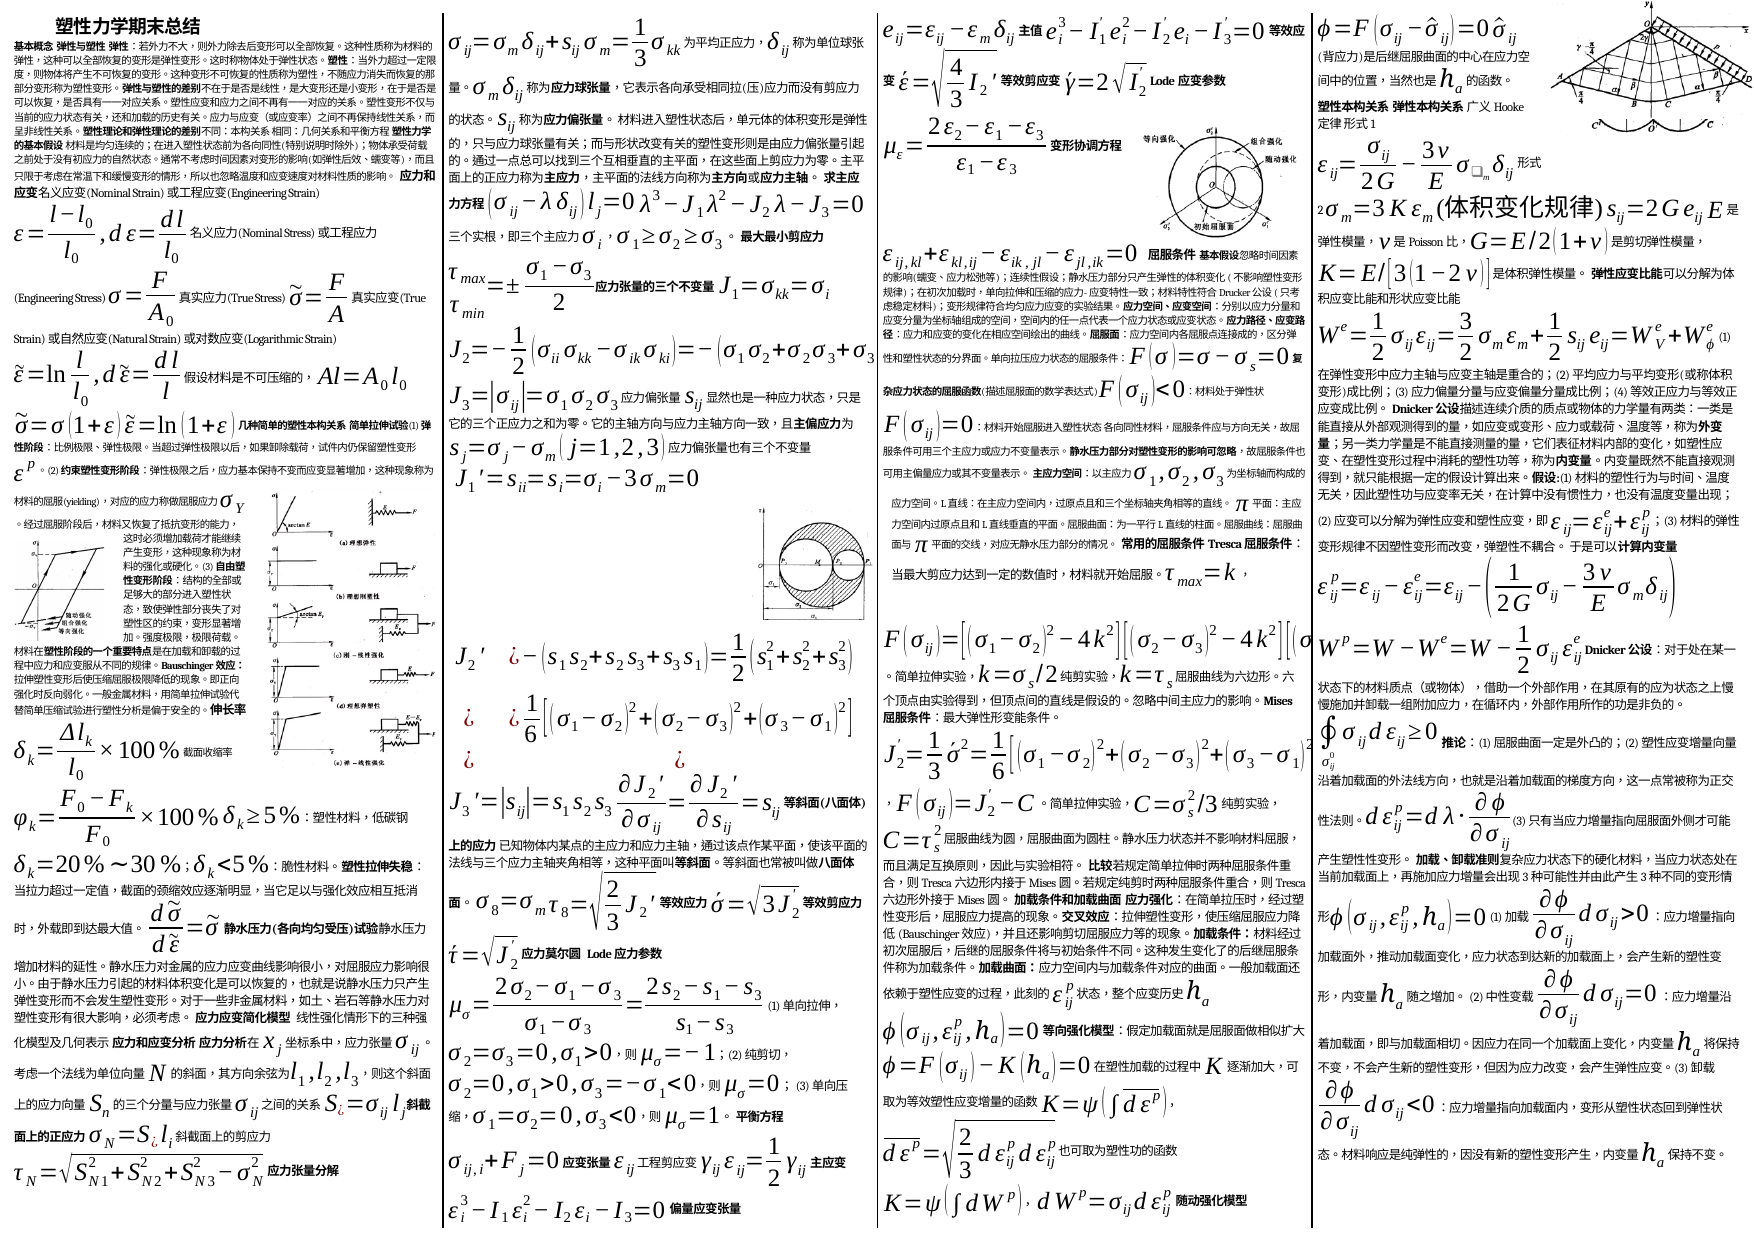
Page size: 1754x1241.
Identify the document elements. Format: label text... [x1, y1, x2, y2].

picture [14, 538, 107, 641]
text 基本概念 弹性与塑性 弹性：若外力不大，则外力除去后变形可以全部恢复。这种性质称为材料的弹性，这种可以全部恢复的变形是弹性变形。这时称物体处于弹性状态。塑性：当外力超过一定限度，则物体将产生不可恢复的变形。这种变形不可恢复的性质称为塑性，不随应力消失而恢复的那部分变形称为塑性变形。弹性与塑性的差别不在于是否是线性，是大变形还是小变形，在于是否是可以恢复，是否具有一一对应关系。塑性应变和应力之间不再有一一对应的关系。塑性变形不仅与当前的应力状态有关，还和加载的历史有关。应力与应变（或应变率）之间不再保持线性关系，而呈非线性关系。塑性理论和弹性理论的差别不同：本构关系 相同：几何关系和平衡方程 塑性力学的基本假设 材料是均匀连续的；在进入塑性状态前为各向同性(特别说明时除外)；物体承受荷载之前处于没有初应力的自然状态。通常不考虑时间因素对变形的影响(如弹性后效、蠕变等)，而且只限于考虑在常温下和缓慢变形的情形，所以也忽略温度和应变速度对材料性质的影响。 应力和应变名义应变(Nominal Strain) 或工程应变(Engineering Strain) 名义应力(Nominal Stress) 或工程应力(Engineering Stress) 真实应力(True Stress) 真实应变(True Strain) 或自然应变(Natural Strain) 或对数应变(Logarithmic Strain) 假设材料是不可压缩的， 几种简单的塑性本构关系 简单拉伸试验(1) 弹性阶段：比例极限、弹性极限。当超过弹性极限以后，如果卸除载荷，试件内仍保留塑性变形 。(2) 约束塑性变形阶段：弹性极限之后，应力基本保持不变而应变显著增加，这种现象称为材料的屈服(yielding)，对应的应力称做屈服应力 。经过屈服阶段后，材料又恢复了抵抗变形的能力，这时必须增加载荷才能继续产生变形，这种现象称为材料的强化或硬化。(3) 自由塑性变形阶段：结构的全部或足够大的部分进入塑性状态，致使弹性部分丧失了对塑性区的约束，变形显著增加。强度极限，极限荷载。材料在塑性阶段的一个重要特点是在加载和卸载的过程中应力和应变服从不同的规律。Bauschinger 效应：拉伸塑性变形后使压缩屈服极限降低的现象。即正向强化时反向弱化。一般金属材料，用简单拉伸试验代替简单压缩试验进行塑性分析是偏于安全的。伸长率 截面收缩率 ：塑性材料，低碳钢 ；：脆性材料。塑性拉伸失稳：当拉力超过一定值，截面的颈缩效应逐渐明显，当它足以与强化效应相互抵消时，外载即到达最大值。 静水压力(各向均匀受压)试验静水压力增加材料的延性。静水压力对金属的应力应变曲线影响很小，对屈服应力影响很小。由于静水压力引起的材料体积变化是可以恢复的，也就是说静水压力只产生弹性变形而不会发生塑性变形。对于一些非金属材料，如土、岩石等静水压力对塑性变形有很大影响，必须考虑。 应力应变简化模型 线性强化情形下的三种强化模型及几何表示 应力和应变分析 应力分析在 坐标系中，应力张量 。考虑一个法线为单位向量 的斜面，其方向余弦为，则这个斜面上的应力向量 的三个分量与应力张量 之间的关系 斜截面上的正应力 斜截面上的剪应力 应力张量分解 为平均正应力， 称为单位球张量。 称为应力球张量，它表示各向承受相同拉(压)应力而没有剪应力的状态。 称为应力偏张量。 材料进入塑性状态后，单元体的体积变形是弹性的，只与应力球张量有关；而与形状改变有关的塑性变形则是由应力偏张量引起的。通过一点总可以找到三个互相垂直的主平面，在这些面上剪应力为零。主平面上的正应力称为主应力，主平面的法线方向称为主方向或应力主轴。 求主应力方程 三个实根，即三个主应力 ， 。 最大最小剪应力 应力张量的三个不变量 应力偏张量 显然也是一种应力状态，只是它的三个正应力之和为零。它的主轴方向与应力主轴方向一致，且主偏应力为 应力偏张量也有三个不变量 [13, 39, 437, 1203]
picture [266, 488, 438, 618]
picture [747, 446, 873, 561]
subtitle 塑性力学期末总结 [13, 13, 437, 39]
picture [1151, 62, 1305, 181]
picture [1550, 0, 1754, 119]
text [883, 13, 1306, 1225]
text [448, 711, 871, 1203]
